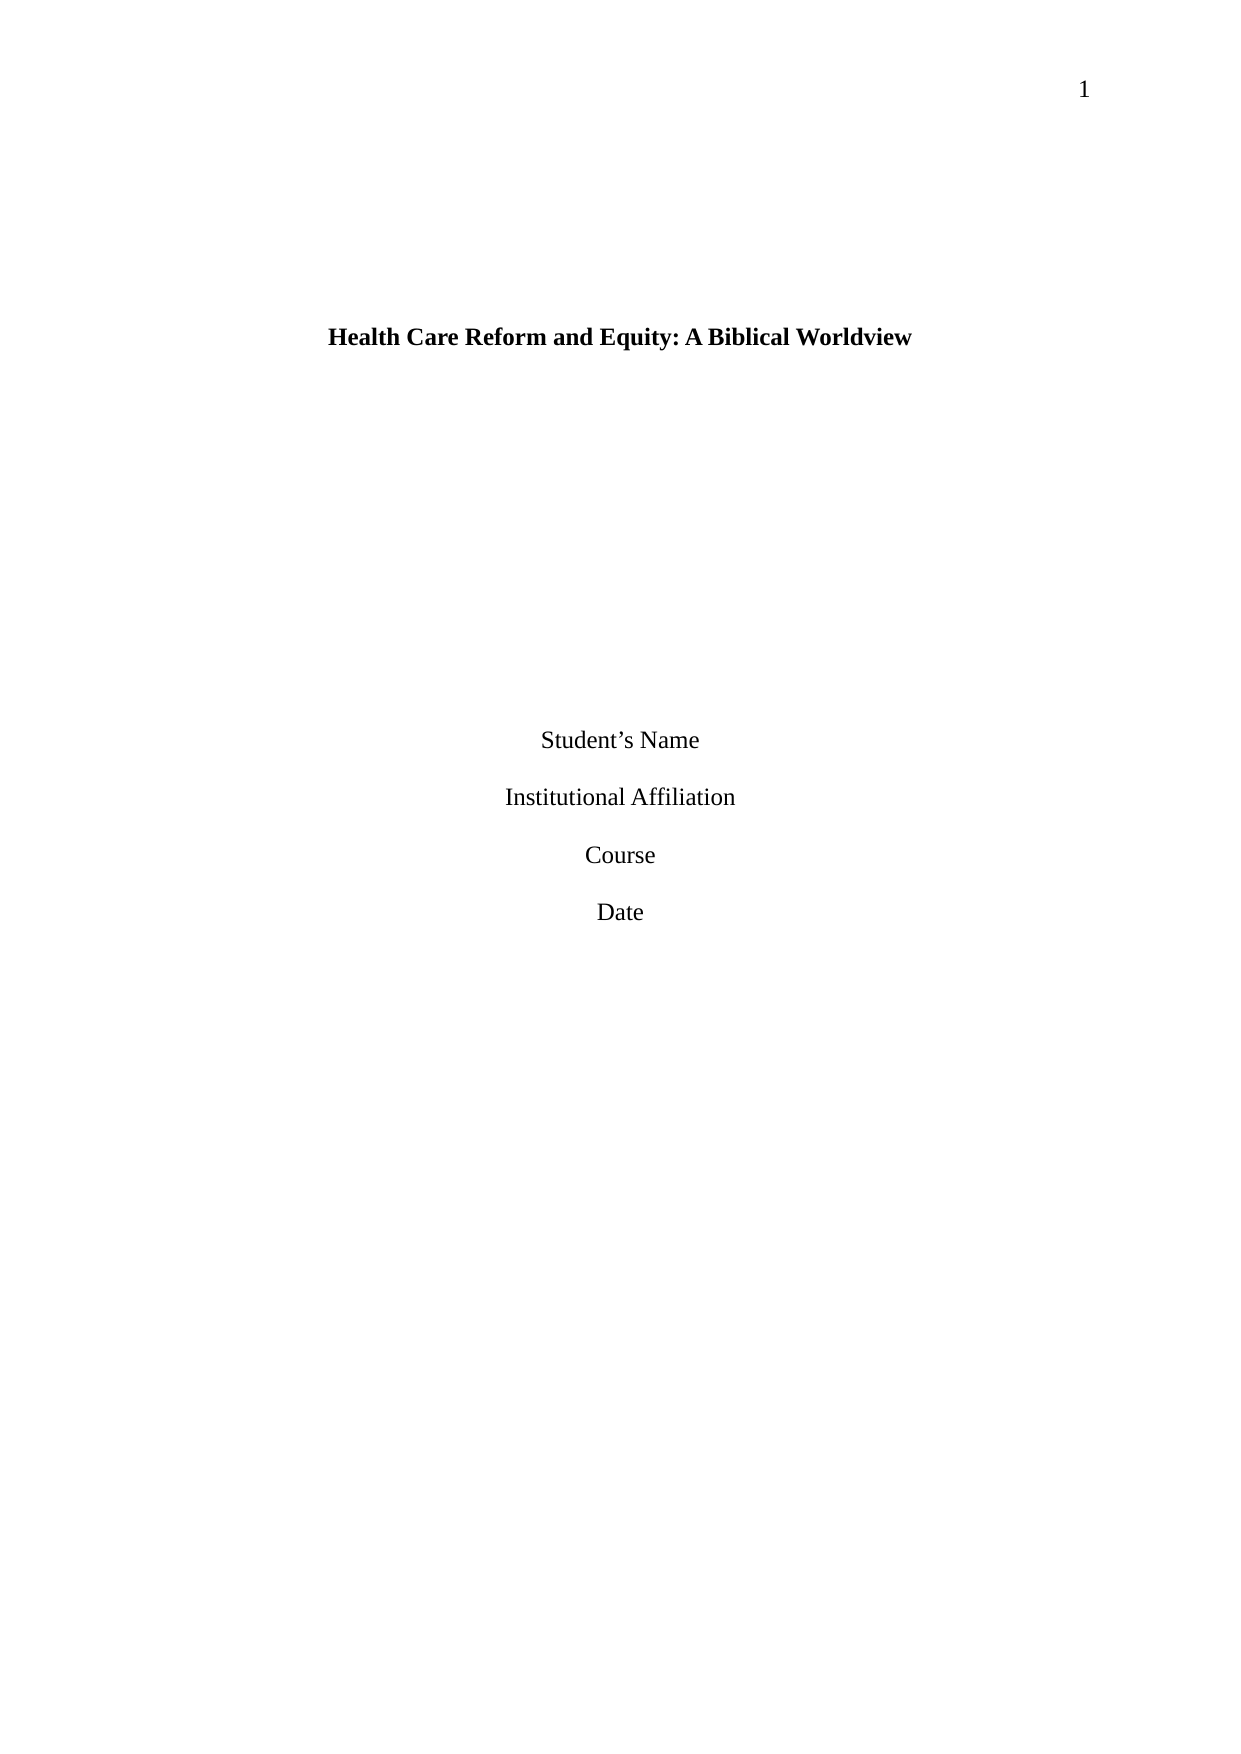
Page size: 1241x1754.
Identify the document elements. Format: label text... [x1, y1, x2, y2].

text Student’s Name [150, 725, 1090, 754]
text Institutional Affiliation [150, 782, 1090, 811]
text Health Care Reform and Equity: A Biblical Worldview [150, 322, 1090, 351]
text Course [150, 840, 1090, 869]
text Date [150, 897, 1090, 926]
